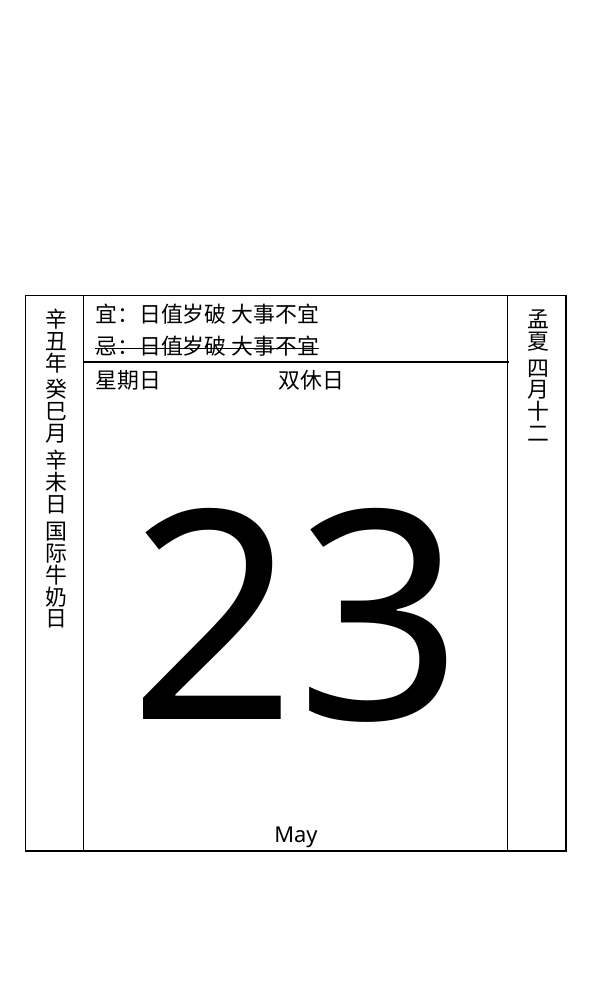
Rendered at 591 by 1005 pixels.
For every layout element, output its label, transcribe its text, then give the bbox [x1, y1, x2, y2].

table_header 孟夏 四月十二 [508, 296, 565, 850]
table_cell 星期日 双休日 23 May [84, 363, 507, 850]
table_header 宜：日值岁破 大事不宜 忌：日值岁破 大事不宜 [84, 296, 507, 361]
table_header 辛丑年 癸巳月 辛未日 国际牛奶日 [26, 296, 83, 850]
